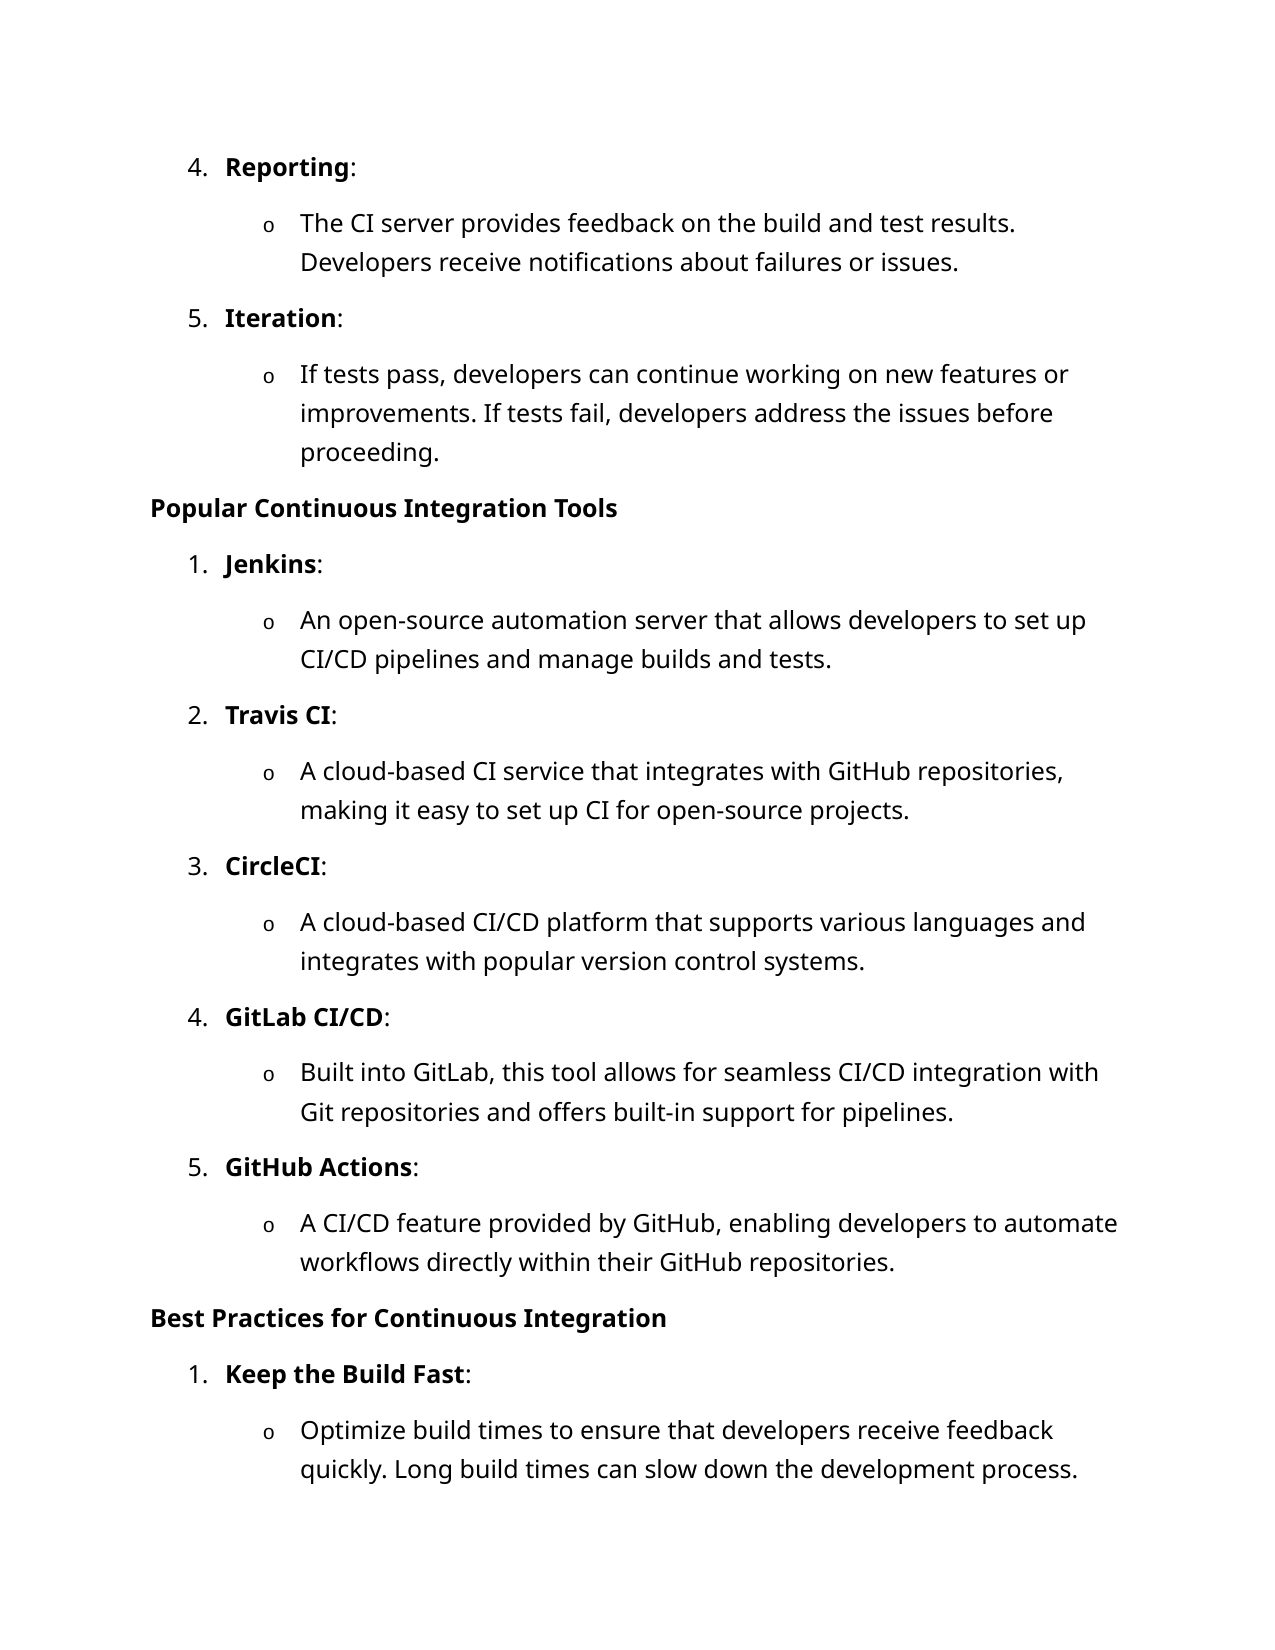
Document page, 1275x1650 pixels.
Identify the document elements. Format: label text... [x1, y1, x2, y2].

list A cloud-based CI service that integrates with GitHub repositories, making it easy to set up CI for open-source projects. [262, 753, 1125, 827]
list CircleCI: [187, 848, 1125, 882]
list If tests pass, developers can continue working on new features or improvements. If tests fail, developers address the issues before proceeding. [262, 357, 1125, 469]
list An open-source automation server that allows developers to set up CI/CD pipelines and manage builds and tests. [262, 602, 1125, 676]
list Built into GitLab, this tool allows for seamless CI/CD integration with Git repositories and offers built-in support for pipelines. [262, 1055, 1125, 1128]
list Iteration: [187, 301, 1125, 335]
list Keep the Build Fast: [187, 1357, 1125, 1391]
list Reporting: [187, 150, 1125, 184]
text Popular Continuous Integration Tools [150, 491, 1125, 525]
list Travis CI: [187, 697, 1125, 732]
list GitHub Actions: [187, 1150, 1125, 1184]
list A CI/CD feature provided by GitHub, enabling developers to automate workflows directly within their GitHub repositories. [262, 1206, 1125, 1279]
text Best Practices for Continuous Integration [150, 1301, 1125, 1335]
list The CI server provides feedback on the build and test results. Developers receive notifications about failures or issues. [262, 206, 1125, 279]
list Optimize build times to ensure that developers receive feedback quickly. Long build times can slow down the development process. [262, 1412, 1125, 1486]
list A cloud-based CI/CD platform that supports various languages and integrates with popular version control systems. [262, 904, 1125, 977]
list Jenkins: [187, 547, 1125, 581]
list GitLab CI/CD: [187, 999, 1125, 1033]
